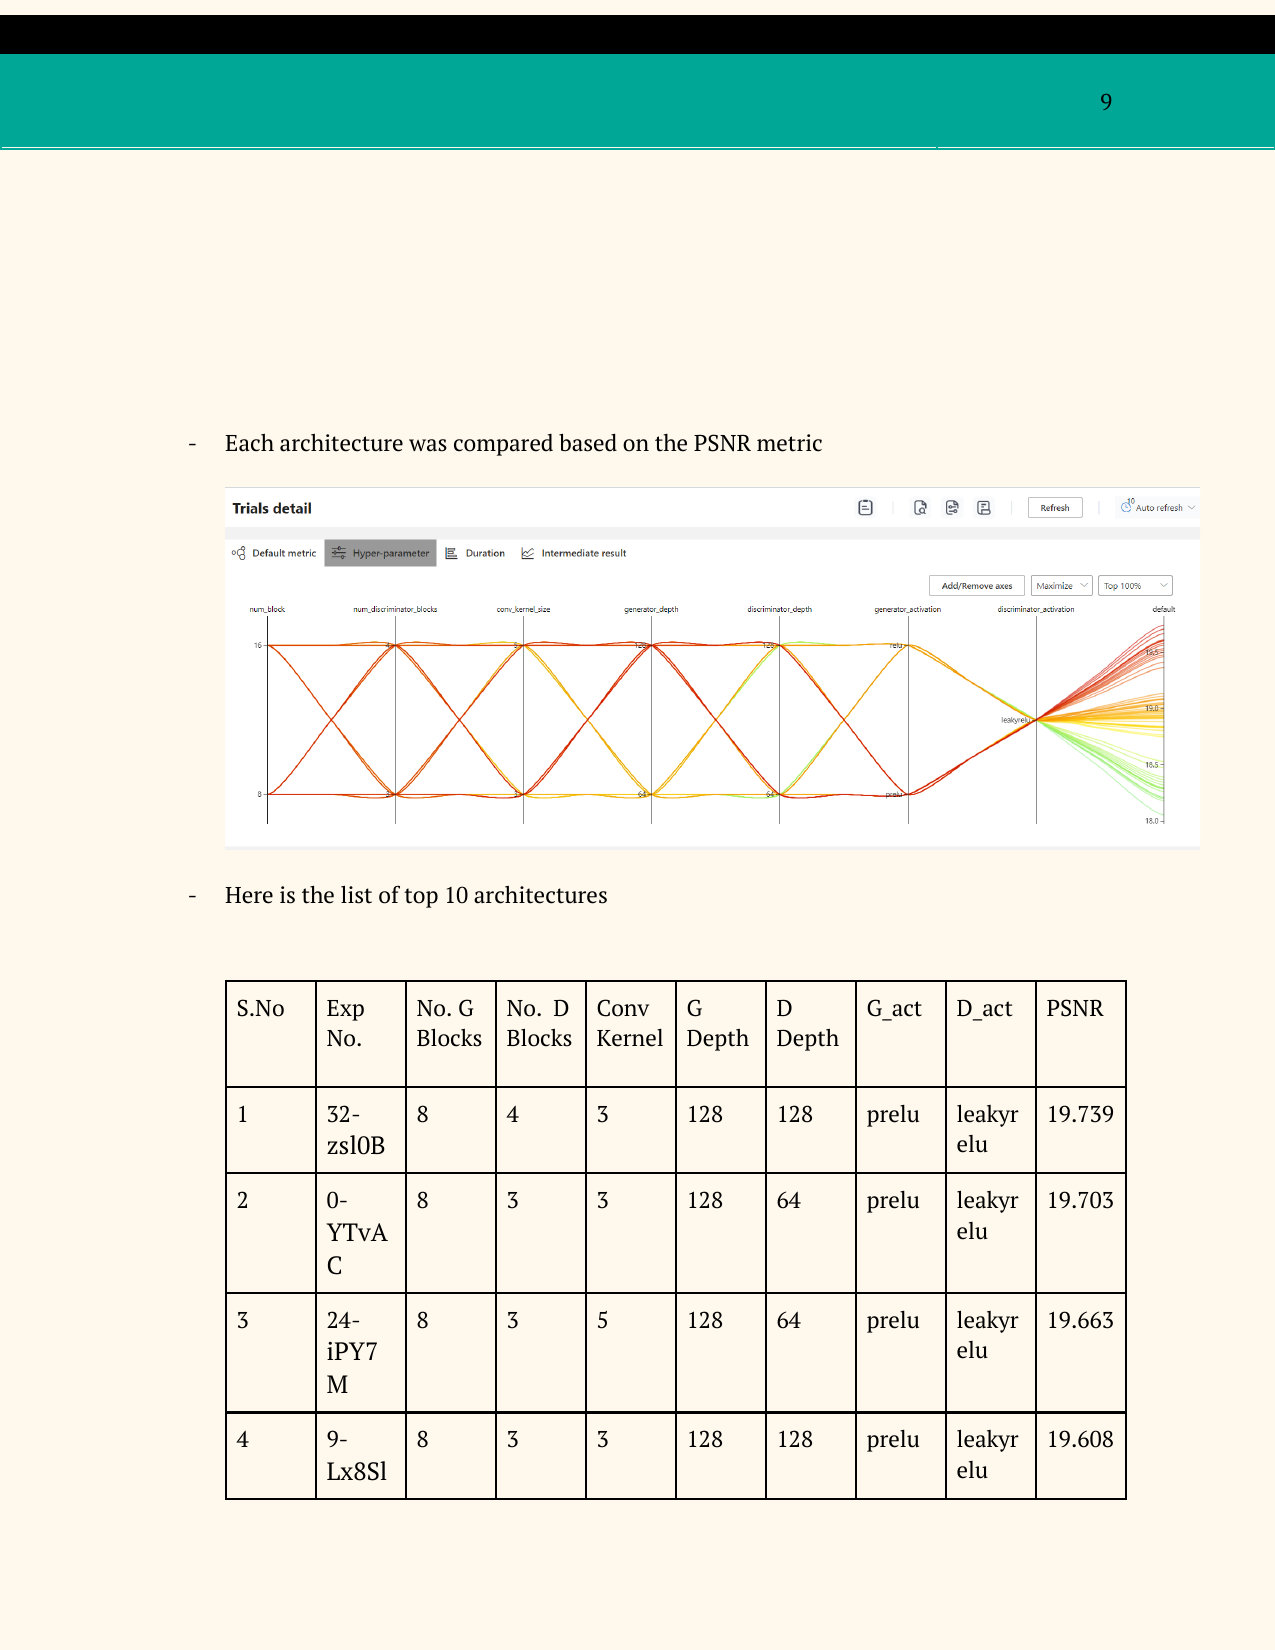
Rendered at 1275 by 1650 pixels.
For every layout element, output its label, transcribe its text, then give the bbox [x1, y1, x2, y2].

table_cell 8 [407, 1294, 495, 1411]
table_header G_act [857, 982, 945, 1086]
table_header G Depth [677, 982, 765, 1086]
table_header D_act [947, 982, 1035, 1086]
table_cell 3 [497, 1174, 585, 1292]
list Here is the list of top 10 architectures [187, 880, 1127, 910]
table_cell 3 [587, 1414, 675, 1498]
table_cell 3 [497, 1414, 585, 1498]
table_cell prelu [857, 1414, 945, 1498]
table_cell 128 [677, 1294, 765, 1411]
table_cell leakyrelu [947, 1414, 1035, 1498]
table_cell 3 [497, 1294, 585, 1411]
table_cell 9- Lx8Sl [317, 1414, 405, 1498]
table_cell 0- YTvAC [317, 1174, 405, 1292]
table_cell 19.663 [1037, 1294, 1125, 1411]
table_cell 19.739 [1037, 1088, 1125, 1172]
table_cell 32-zsl0B [317, 1088, 405, 1172]
table_cell 2 [227, 1174, 315, 1292]
table_cell 8 [407, 1088, 495, 1172]
picture [225, 487, 1200, 850]
table_cell leakyrelu [947, 1174, 1035, 1292]
table_cell 19.608 [1037, 1414, 1125, 1498]
table_cell 128 [677, 1174, 765, 1292]
table_cell leakyrelu [947, 1088, 1035, 1172]
table_cell 3 [587, 1088, 675, 1172]
table_cell prelu [857, 1294, 945, 1411]
table_cell 4 [227, 1414, 315, 1498]
table_header Exp No. [317, 982, 405, 1086]
table_header S.No [227, 982, 315, 1086]
table_cell 3 [227, 1294, 315, 1411]
table_cell 128 [767, 1414, 855, 1498]
table_cell 8 [407, 1414, 495, 1498]
table_cell 1 [227, 1088, 315, 1172]
table_header No. G Blocks [407, 982, 495, 1086]
table_cell 19.703 [1037, 1174, 1125, 1292]
table_cell 4 [497, 1088, 585, 1172]
table_header No. D Blocks [497, 982, 585, 1086]
table_cell 128 [677, 1088, 765, 1172]
table_cell 64 [767, 1174, 855, 1292]
table_cell 8 [407, 1174, 495, 1292]
table_cell 3 [587, 1174, 675, 1292]
table_cell leakyrelu [947, 1294, 1035, 1411]
table_header D Depth [767, 982, 855, 1086]
list Each architecture was compared based on the PSNR metric [187, 427, 1127, 457]
table_cell 5 [587, 1294, 675, 1411]
table_cell prelu [857, 1088, 945, 1172]
table_cell prelu [857, 1174, 945, 1292]
table_cell 64 [767, 1294, 855, 1411]
table_header Conv Kernel [587, 982, 675, 1086]
table_cell 128 [767, 1088, 855, 1172]
table_cell 128 [677, 1414, 765, 1498]
table_cell 24- iPY7M [317, 1294, 405, 1411]
table_header PSNR [1037, 982, 1125, 1086]
